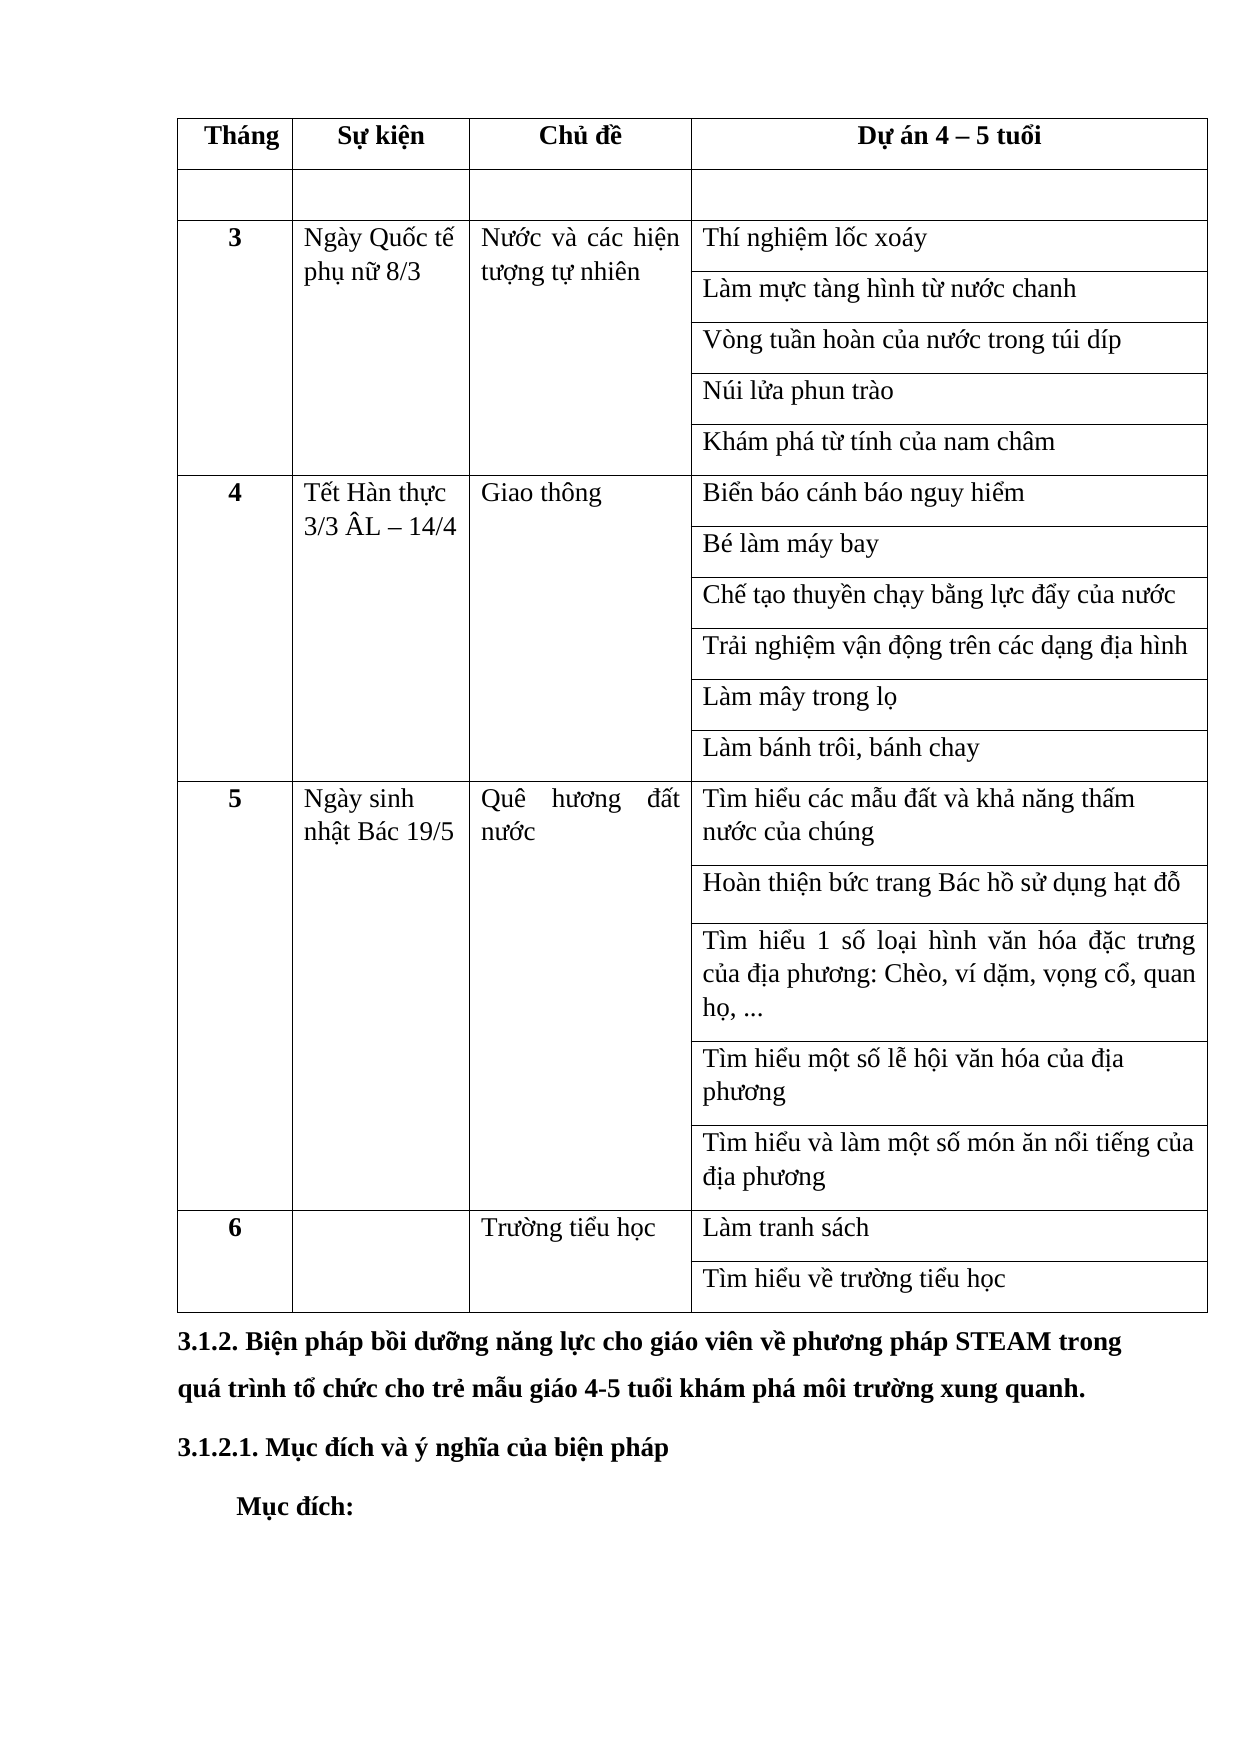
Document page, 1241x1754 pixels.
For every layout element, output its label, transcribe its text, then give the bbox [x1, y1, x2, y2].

table_cell Hoàn thiện bức trang Bác hồ sử dụng hạt đỗ [692, 866, 1207, 923]
table_cell Thí nghiệm lốc xoáy [692, 221, 1207, 271]
table_cell Biển báo cánh báo nguy hiểm [692, 476, 1207, 526]
table_cell [692, 170, 1207, 220]
table_cell 4 [178, 476, 292, 781]
text 3.1.2.1. Mục đích và ý nghĩa của biện pháp [177, 1431, 1122, 1462]
table_cell 6 [178, 1211, 292, 1312]
text 3.1.2. Biện pháp bồi dưỡng năng lực cho giáo viên về phương pháp STEAM trong quá trình tổ chức cho trẻ mẫu giáo 4-5 tuổi khám phá môi trường xung quanh. [177, 1325, 1122, 1403]
table_header Dự án 4 – 5 tuổi [692, 119, 1207, 169]
table_cell Trải nghiệm vận động trên các dạng địa hình [692, 629, 1207, 679]
table_cell Khám phá từ tính của nam châm [692, 425, 1207, 475]
table_cell Núi lửa phun trào [692, 374, 1207, 424]
table_cell Tìm hiểu và làm một số món ăn nổi tiếng của địa phương [692, 1126, 1207, 1210]
table_header Chủ đề [470, 119, 691, 169]
table_cell Làm mực tàng hình từ nước chanh [692, 272, 1207, 322]
table_cell Ngày sinh nhật Bác 19/5 [293, 782, 469, 1210]
table_cell Vòng tuần hoàn của nước trong túi díp [692, 323, 1207, 373]
table_cell Tết Hàn thực 3/3 ÂL – 14/4 [293, 476, 469, 781]
table_cell Ngày Quốc tế phụ nữ 8/3 [293, 221, 469, 475]
table_cell Quê hương đất nước [470, 782, 691, 1210]
table_cell Chế tạo thuyền chạy bằng lực đẩy của nước [692, 578, 1207, 628]
table_cell Bé làm máy bay [692, 527, 1207, 577]
table_cell Tìm hiểu các mẫu đất và khả năng thấm nước của chúng [692, 782, 1207, 865]
table_cell 3 [178, 221, 292, 475]
table_cell Trường tiểu học [470, 1211, 691, 1312]
table_cell [293, 1211, 469, 1312]
text Mục đích: [177, 1490, 1122, 1521]
table_cell Tìm hiểu một số lễ hội văn hóa của địa phương [692, 1042, 1207, 1125]
table_cell Làm mây trong lọ [692, 680, 1207, 730]
table_cell 5 [178, 782, 292, 1210]
table_cell Giao thông [470, 476, 691, 781]
table_cell Tìm hiểu về trường tiểu học [692, 1262, 1207, 1312]
table_header Sự kiện [293, 119, 469, 169]
table_header Tháng [178, 119, 292, 169]
table_cell Làm bánh trôi, bánh chay [692, 731, 1207, 781]
table_cell Tìm hiểu 1 số loại hình văn hóa đặc trưng của địa phương: Chèo, ví dặm, vọng cổ, quan họ, ... [692, 924, 1207, 1041]
table_cell Làm tranh sách [692, 1211, 1207, 1261]
table_cell Nước và các hiện tượng tự nhiên [470, 221, 691, 475]
